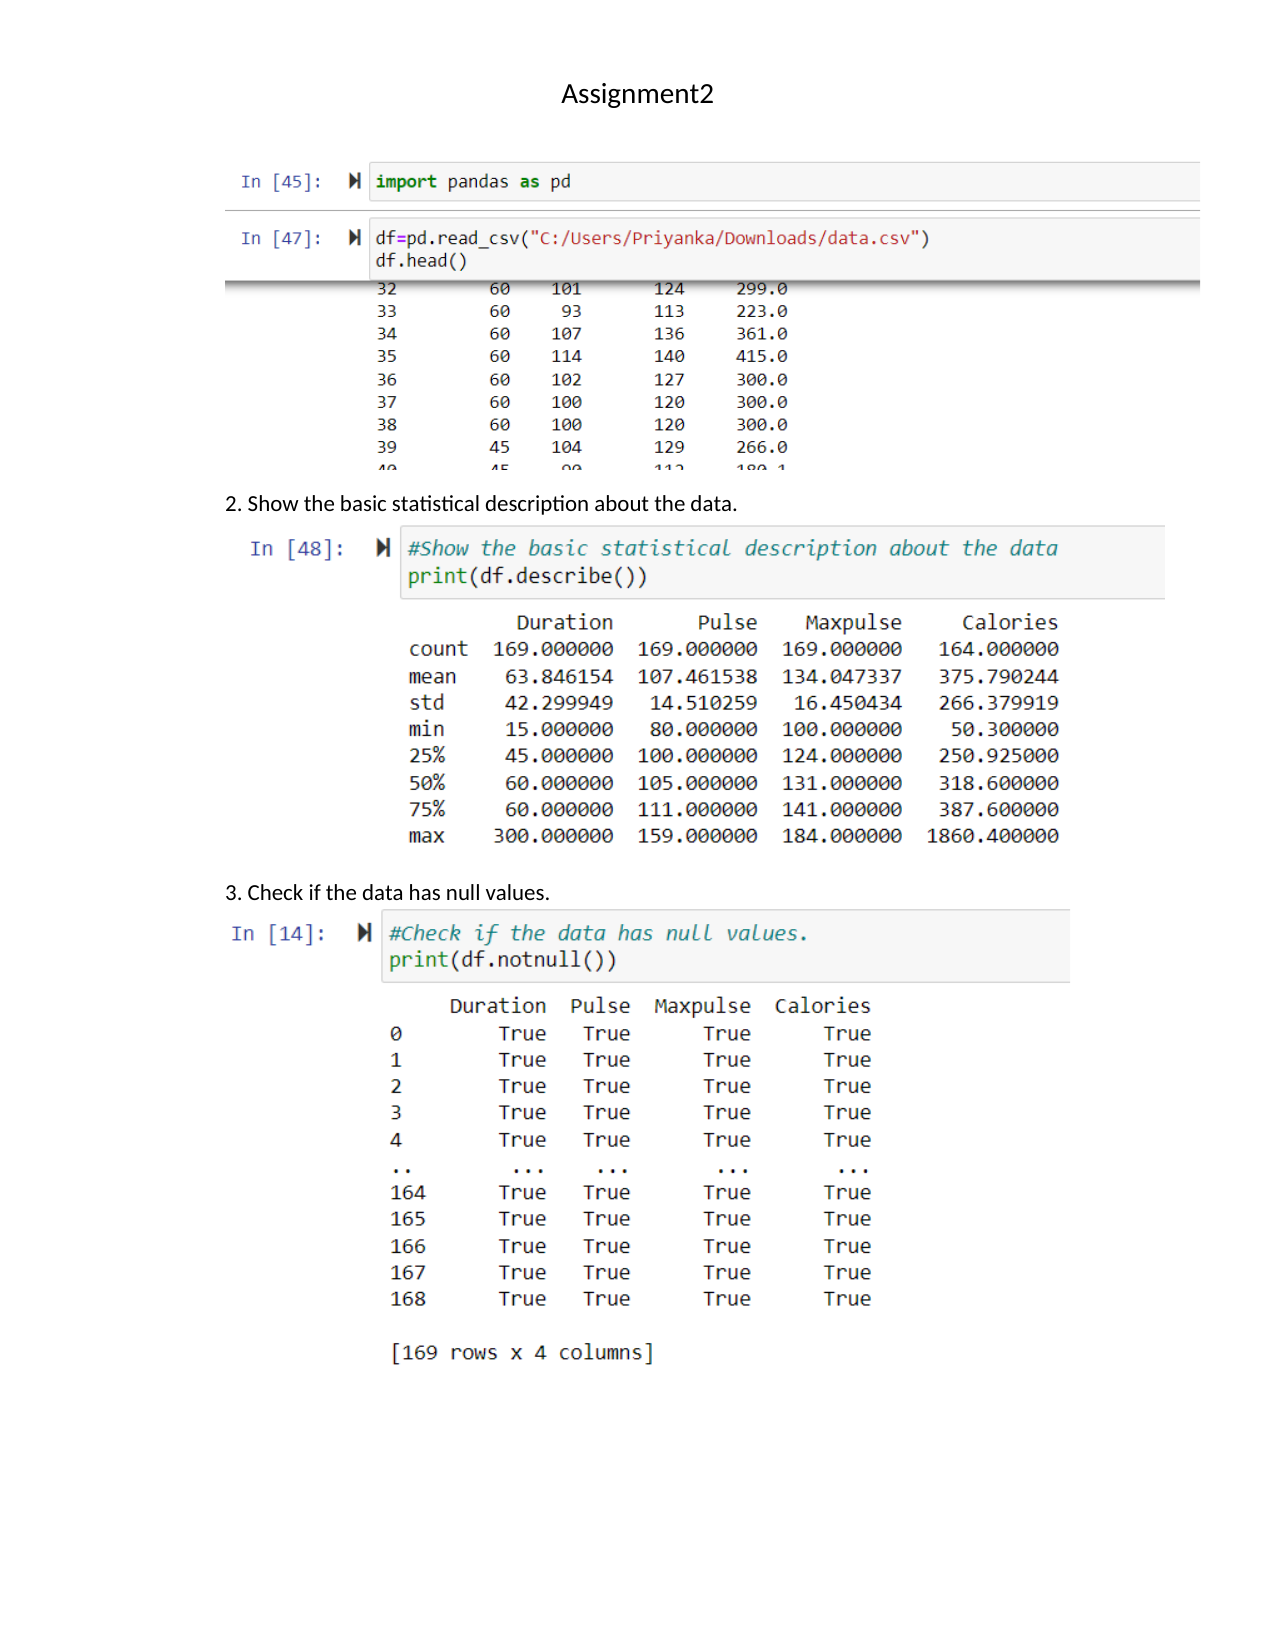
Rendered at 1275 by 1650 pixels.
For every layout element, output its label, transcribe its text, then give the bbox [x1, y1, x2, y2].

picture [225, 908, 1071, 1387]
picture [225, 519, 1165, 859]
picture [225, 150, 1200, 470]
text 2. Show the basic statistical description about the data. [225, 489, 1125, 519]
